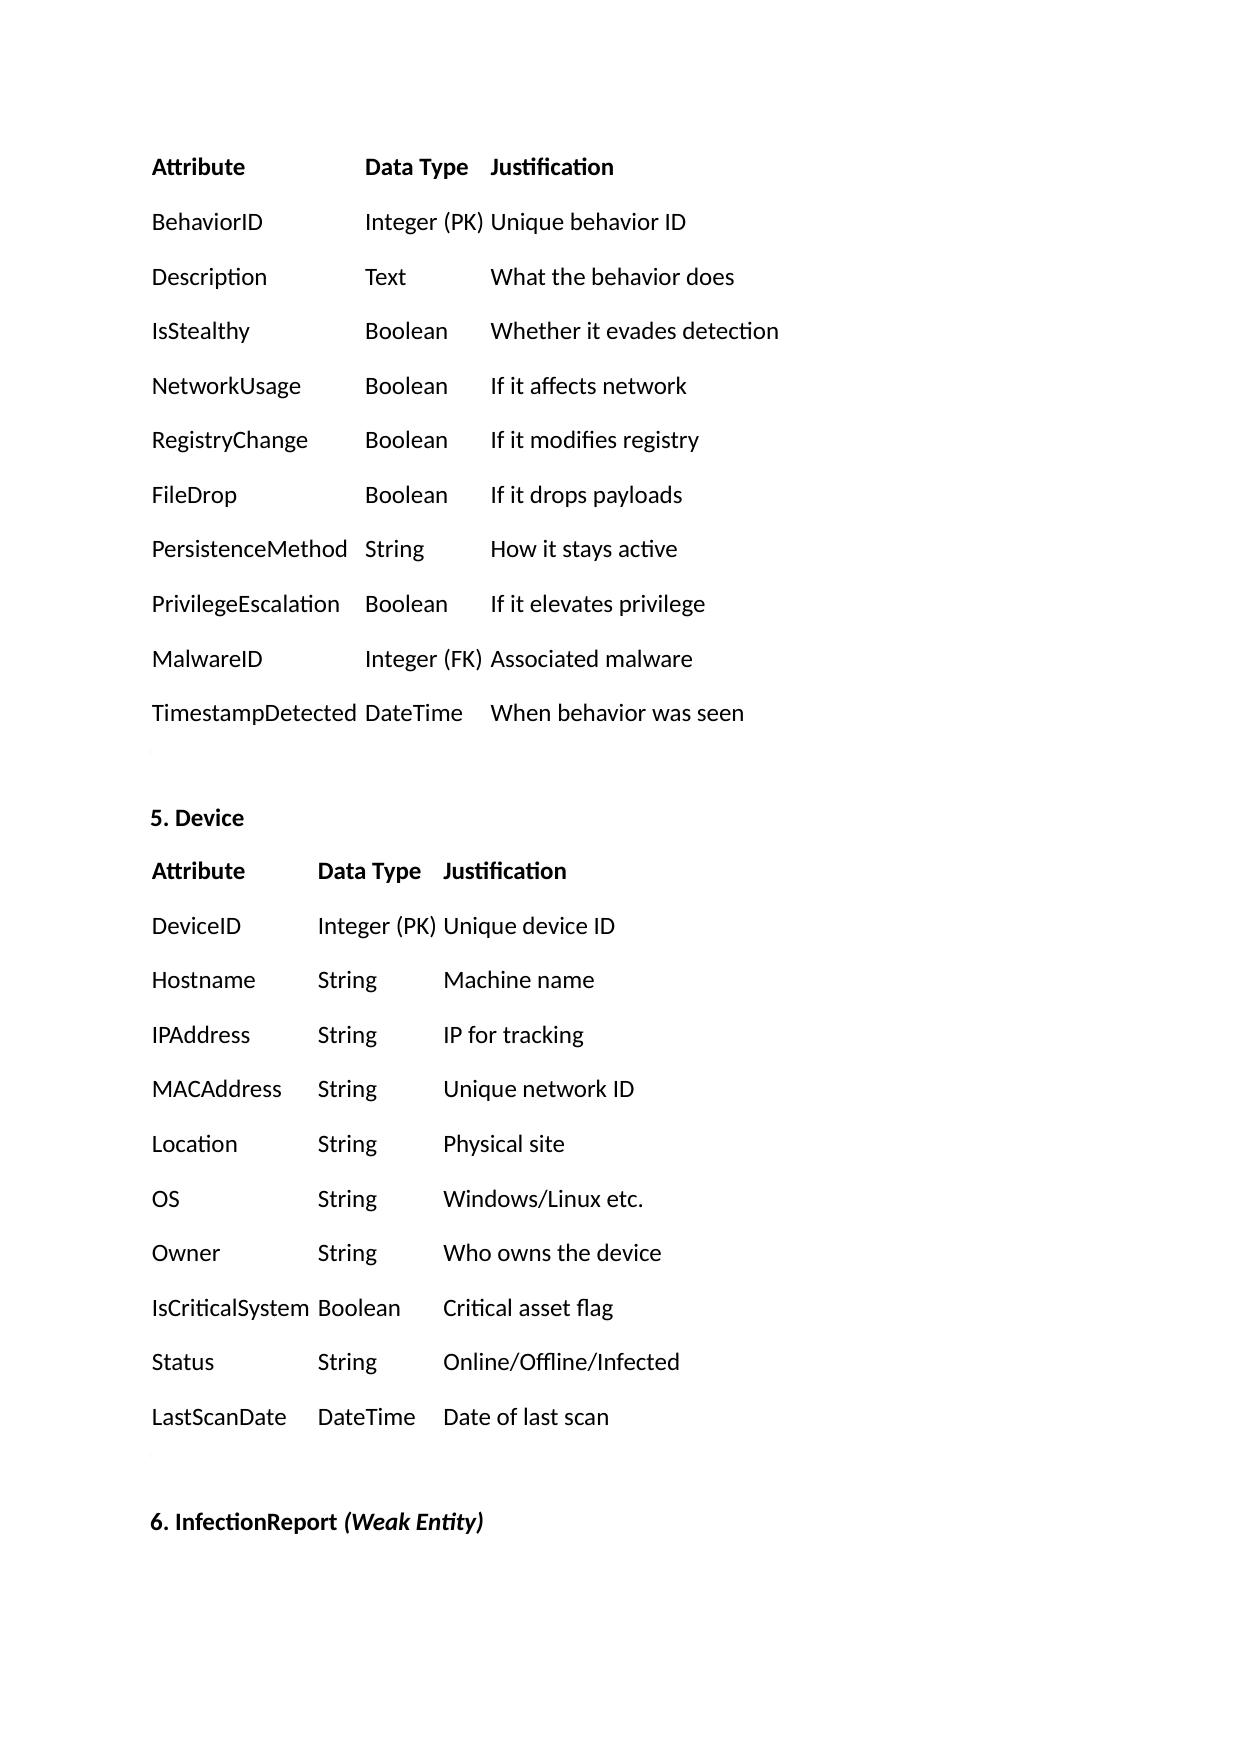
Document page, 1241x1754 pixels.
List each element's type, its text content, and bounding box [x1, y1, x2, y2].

table_cell Description [150, 259, 363, 314]
table_cell How it stays active [489, 532, 786, 587]
table_cell IPAddress [150, 1018, 316, 1072]
table_cell String [316, 1127, 442, 1181]
table_cell Boolean [363, 423, 489, 477]
table_cell Boolean [363, 587, 489, 641]
table_cell Physical site [442, 1127, 687, 1181]
table_cell String [316, 1181, 442, 1236]
table_cell LastScanDate [150, 1400, 316, 1454]
table_cell String [316, 1018, 442, 1072]
table_cell MACAddress [150, 1072, 316, 1127]
table_cell Windows/Linux etc. [442, 1181, 687, 1236]
table_cell Unique behavior ID [489, 205, 786, 259]
table_cell String [316, 1345, 442, 1399]
table_cell String [316, 1236, 442, 1290]
table_cell If it affects network [489, 368, 786, 423]
text 6. InfectionReport (Weak Entity) [150, 1506, 1090, 1536]
table_cell DeviceID [150, 908, 316, 963]
table_cell Boolean [316, 1290, 442, 1345]
table_cell TimestampDetected [150, 696, 363, 750]
table_cell MalwareID [150, 641, 363, 696]
table_cell Boolean [363, 368, 489, 423]
table_cell Hostname [150, 963, 316, 1017]
table_header Attribute [150, 854, 316, 908]
table_cell What the behavior does [489, 259, 786, 314]
table_cell Whether it evades detection [489, 314, 786, 368]
table_header Data Type [363, 150, 489, 204]
table_cell NetworkUsage [150, 368, 363, 423]
table_cell Associated malware [489, 641, 786, 696]
table_cell PersistenceMethod [150, 532, 363, 587]
table_cell Integer (PK) [316, 908, 442, 963]
table_cell RegistryChange [150, 423, 363, 477]
table_cell FileDrop [150, 478, 363, 532]
table_cell Status [150, 1345, 316, 1399]
table_cell Online/Offline/Infected [442, 1345, 687, 1399]
table_cell Boolean [363, 478, 489, 532]
table_cell Critical asset flag [442, 1290, 687, 1345]
text 5. Device [150, 802, 1090, 833]
table_cell PrivilegeEscalation [150, 587, 363, 641]
table_header Justification [489, 150, 786, 204]
table_cell DateTime [363, 696, 489, 750]
table_cell IsCriticalSystem [150, 1290, 316, 1345]
table_cell String [316, 963, 442, 1017]
table_header Attribute [150, 150, 363, 204]
table_cell Who owns the device [442, 1236, 687, 1290]
table_header Justification [442, 854, 687, 908]
table_cell If it elevates privilege [489, 587, 786, 641]
table_cell Integer (PK) [363, 205, 489, 259]
table_header Data Type [316, 854, 442, 908]
table_cell If it modifies registry [489, 423, 786, 477]
table_cell BehaviorID [150, 205, 363, 259]
table_cell Text [363, 259, 489, 314]
table_cell Unique device ID [442, 908, 687, 963]
table_cell Machine name [442, 963, 687, 1017]
table_cell Integer (FK) [363, 641, 489, 696]
table_cell When behavior was seen [489, 696, 786, 750]
table_cell String [316, 1072, 442, 1127]
table_cell Owner [150, 1236, 316, 1290]
table_cell Boolean [363, 314, 489, 368]
table_cell String [363, 532, 489, 587]
table_cell Unique network ID [442, 1072, 687, 1127]
table_cell Location [150, 1127, 316, 1181]
table_cell If it drops payloads [489, 478, 786, 532]
table_cell Date of last scan [442, 1400, 687, 1454]
table_cell OS [150, 1181, 316, 1236]
table_cell IP for tracking [442, 1018, 687, 1072]
table_cell DateTime [316, 1400, 442, 1454]
table_cell IsStealthy [150, 314, 363, 368]
